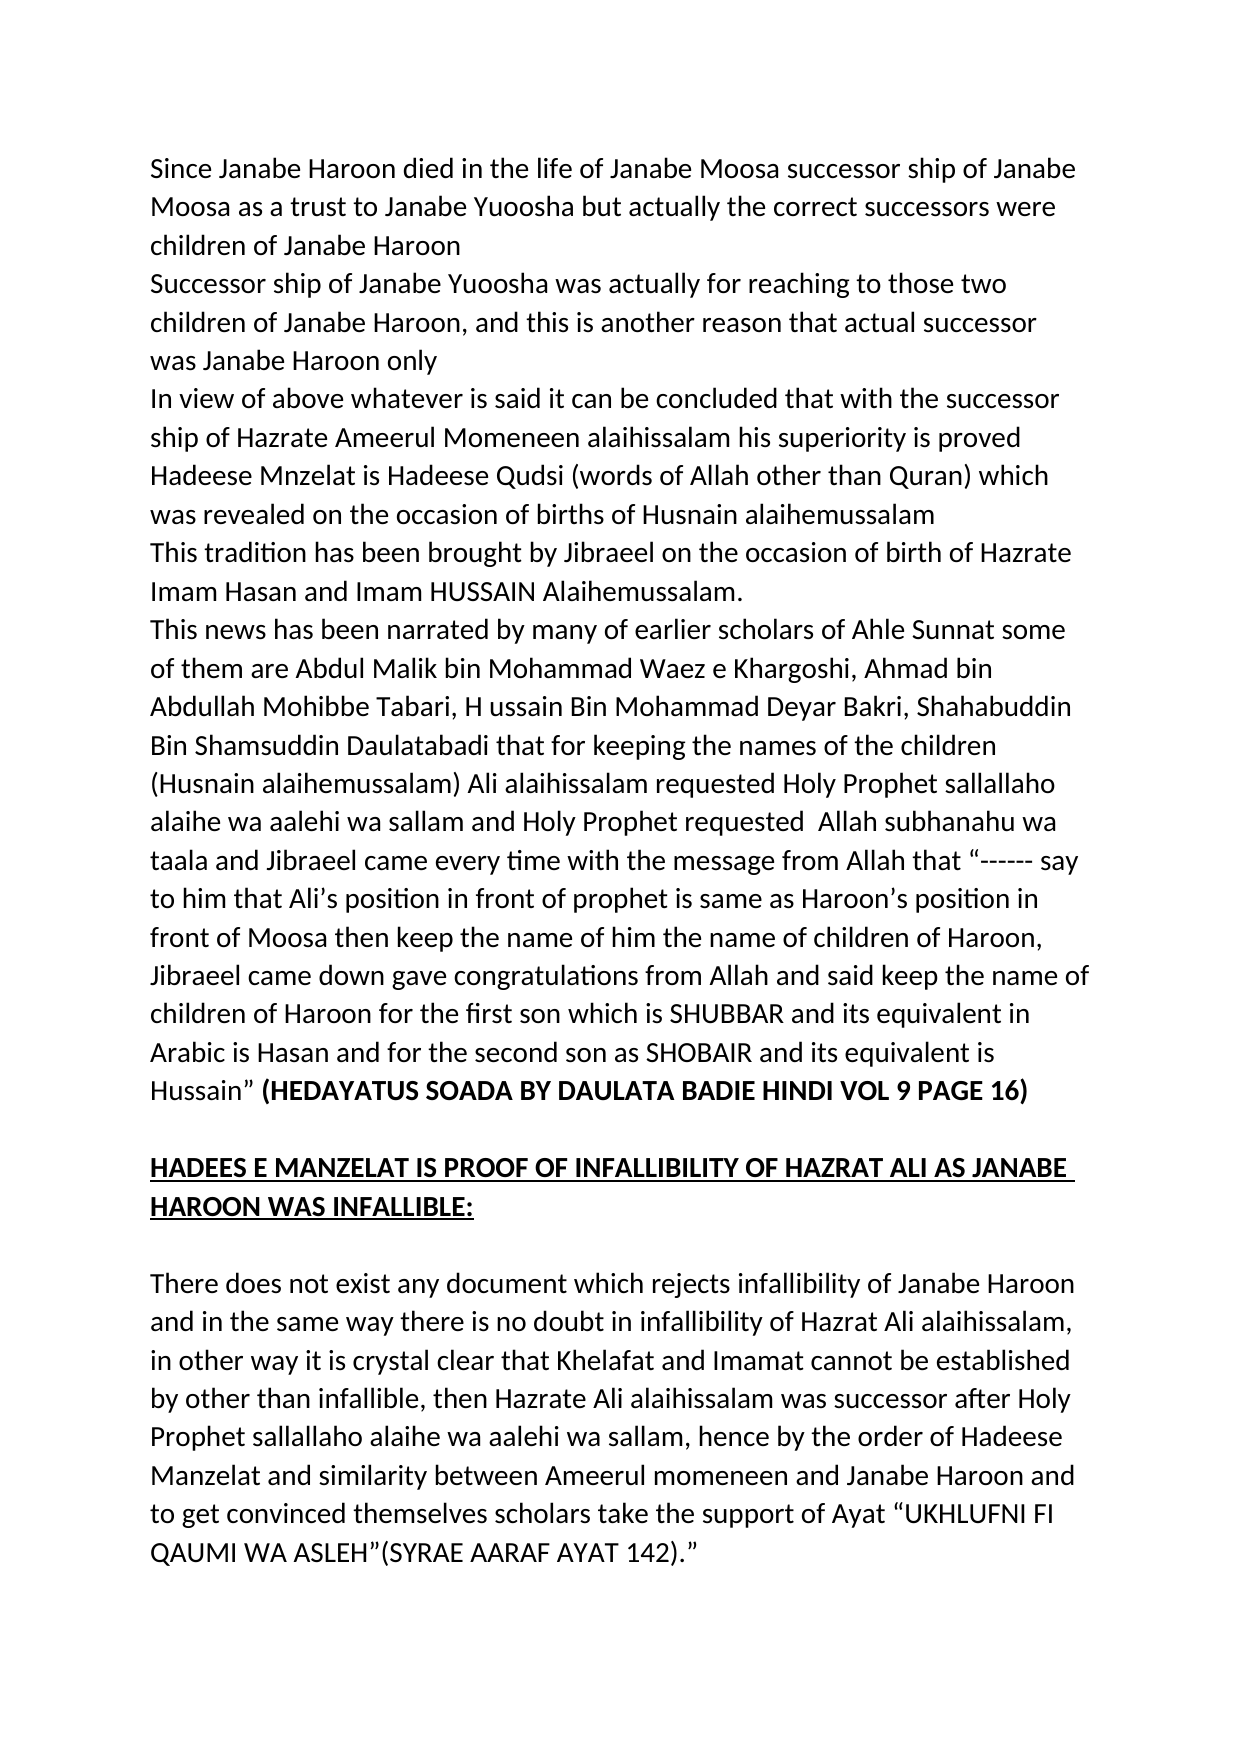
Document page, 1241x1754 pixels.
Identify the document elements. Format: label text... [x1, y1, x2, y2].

list This news has been narrated by many of earlier scholars of Ahle Sunnat some of them are Abdul Malik bin Mohammad Waez e Khargoshi, Ahmad bin Abdullah Mohibbe Tabari, H ussain Bin Mohammad Deyar Bakri, Shahabuddin Bin Shamsuddin Daulatabadi that for keeping the names of the children (Husnain alaihemussalam) Ali alaihissalam requested Holy Prophet sallallaho alaihe wa aalehi wa sallam and Holy Prophet requested Allah subhanahu wa taala and Jibraeel came every time with the message from Allah that “------ say to him that Ali’s position in front of prophet is same as Haroon’s position in front of Moosa then keep the name of him the name of children of Haroon, Jibraeel came down gave congratulations from Allah and said keep the name of children of Haroon for the first son which is SHUBBAR and its equivalent in Arabic is Hasan and for the second son as SHOBAIR and its equivalent is Hussain” (HEDAYATUS SOADA BY DAULATA BADIE HINDI VOL 9 PAGE 16) [150, 611, 1090, 1108]
list Since Janabe Haroon died in the life of Janabe Moosa successor ship of Janabe Moosa as a trust to Janabe Yuoosha but actually the correct successors were children of Janabe Haroon [150, 150, 1090, 262]
list Hadeese Mnzelat is Hadeese Qudsi (words of Allah other than Quran) which was revealed on the occasion of births of Husnain alaihemussalam [150, 457, 1090, 532]
list There does not exist any document which rejects infallibility of Janabe Haroon and in the same way there is no doubt in infallibility of Hazrat Ali alaihissalam, in other way it is crystal clear that Khelafat and Imamat cannot be established by other than infallible, then Hazrate Ali alaihissalam was successor after Holy Prophet sallallaho alaihe wa aalehi wa sallam, hence by the order of Hadeese Manzelat and similarity between Ameerul momeneen and Janabe Haroon and to get convinced themselves scholars take the support of Ayat “UKHLUFNI FI QAUMI WA ASLEH”(SYRAE AARAF AYAT 142).” [150, 1265, 1090, 1569]
list This tradition has been brought by Jibraeel on the occasion of birth of Hazrate Imam Hasan and Imam HUSSAIN Alaihemussalam. [150, 534, 1090, 608]
list Successor ship of Janabe Yuoosha was actually for reaching to those two children of Janabe Haroon, and this is another reason that actual successor was Janabe Haroon only [150, 265, 1090, 378]
list HADEES E MANZELAT IS PROOF OF INFALLIBILITY OF HAZRAT ALI AS JANABE HAROON WAS INFALLIBLE: [150, 1149, 1090, 1223]
list In view of above whatever is said it can be concluded that with the successor ship of Hazrate Ameerul Momeneen alaihissalam his superiority is proved [150, 381, 1090, 455]
